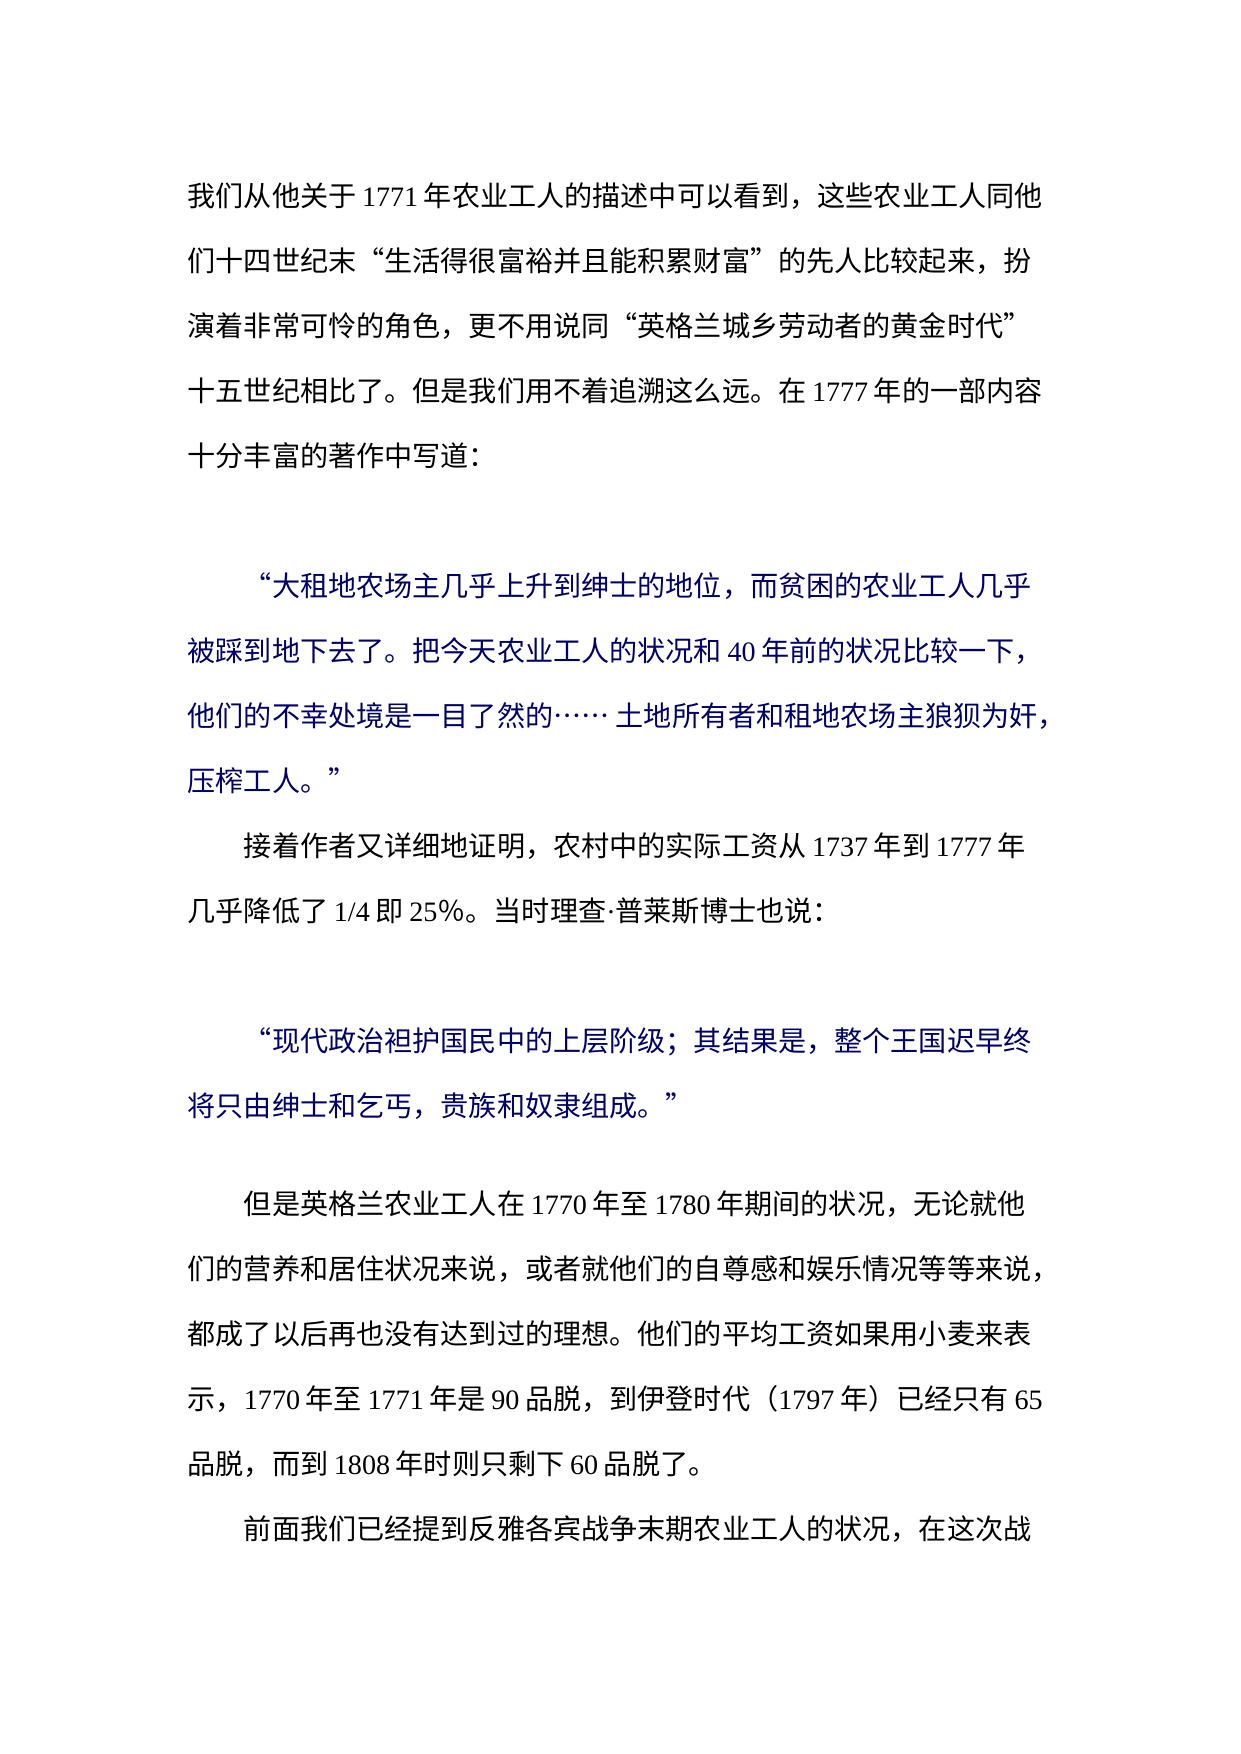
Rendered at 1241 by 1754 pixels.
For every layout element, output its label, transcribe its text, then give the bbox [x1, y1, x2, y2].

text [187, 162, 1053, 552]
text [187, 1137, 1053, 1559]
text “大租地农场主几乎上升到绅士的地位，而贫困的农业工人几乎被踩到地下去了。把今天农业工人的状况和40年前的状况比较一下，他们的不幸处境是一目了然的…… 土地所有者和租地农场主狼狈为奸，压榨工人。” [187, 552, 1053, 812]
text 接着作者又详细地证明，农村中的实际工资从1737年到1777年几乎降低了1/4即25％。当时理查·普莱斯博士也说： [187, 812, 1053, 1007]
text “现代政治袒护国民中的上层阶级；其结果是，整个王国迟早终将只由绅士和乞丐，贵族和奴隶组成。” [187, 1007, 1053, 1137]
